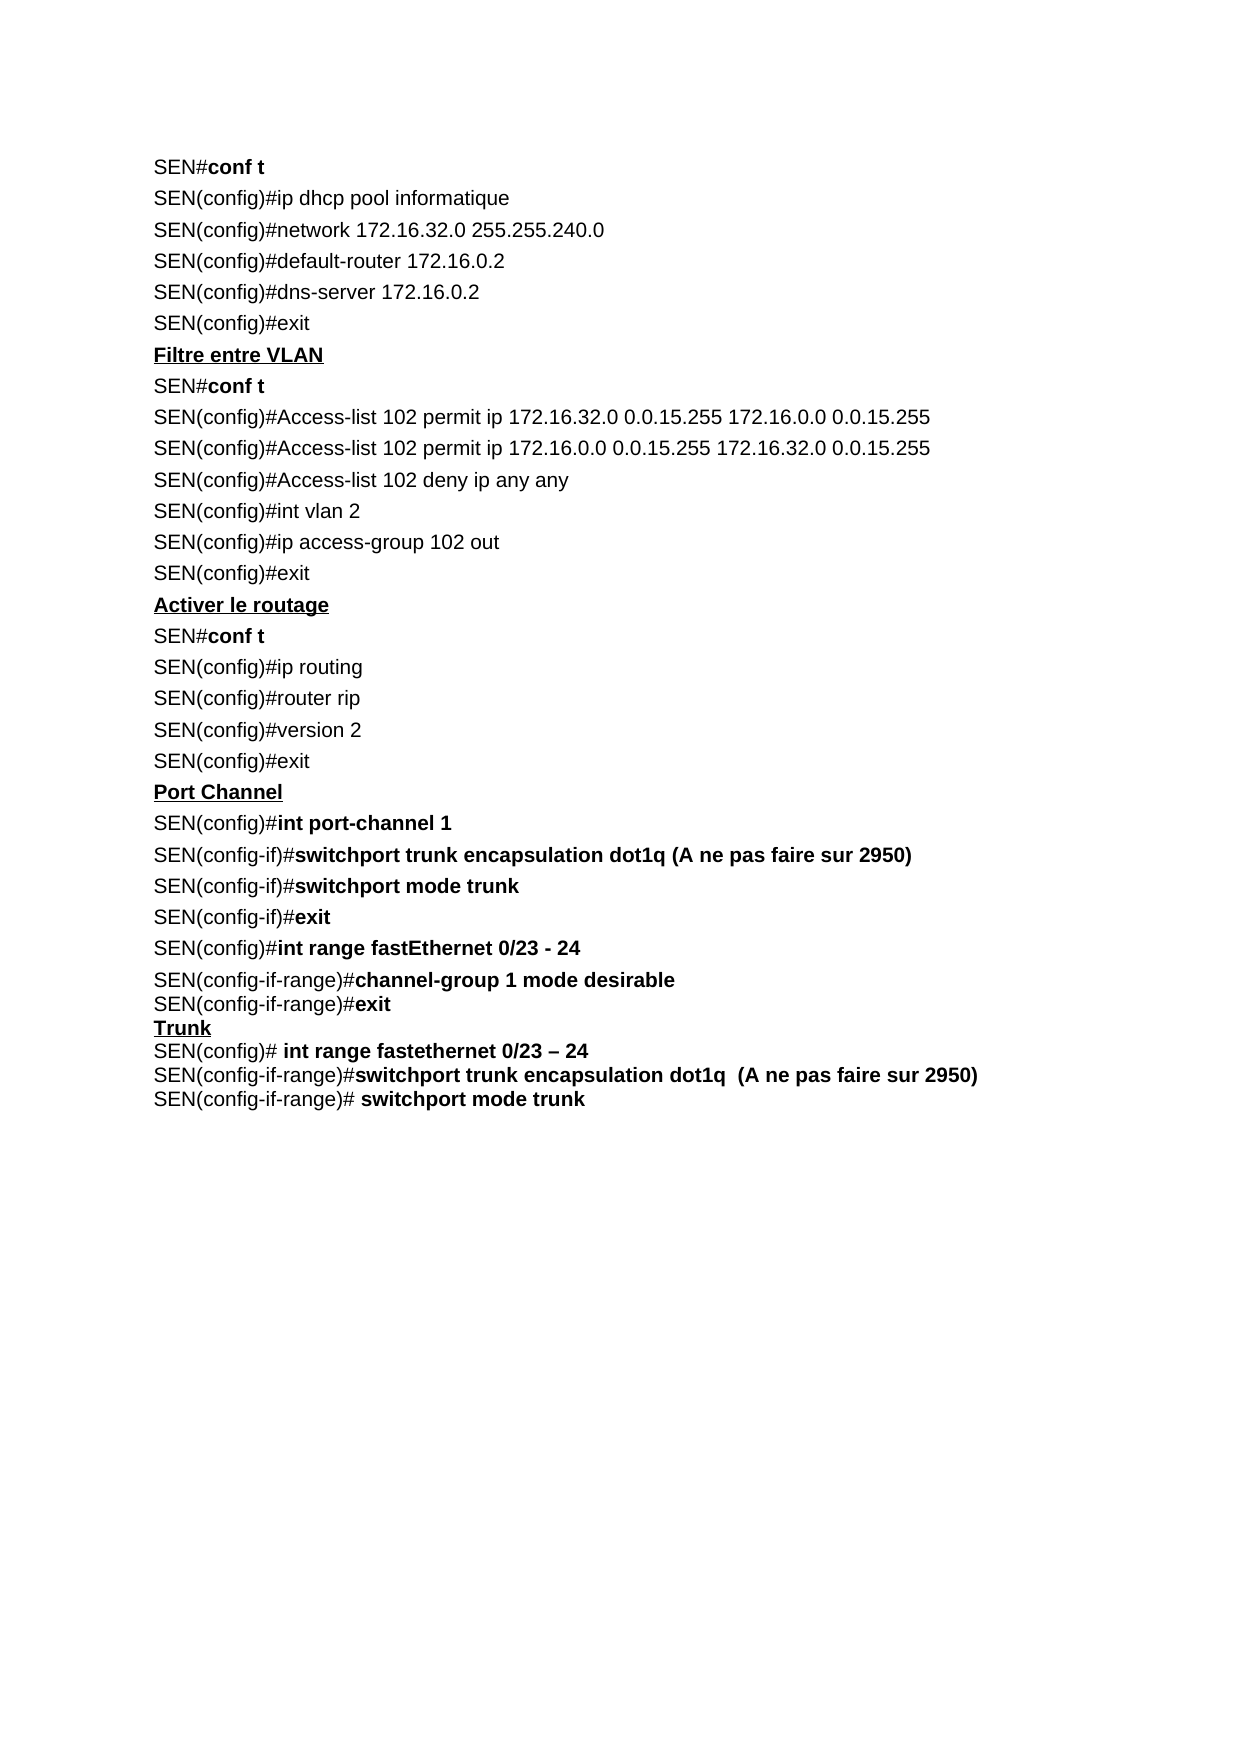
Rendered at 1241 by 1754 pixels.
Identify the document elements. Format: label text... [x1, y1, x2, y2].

table_cell SEN(config)#exit [146, 741, 1093, 773]
table_cell SEN(config)#version 2 [146, 710, 1093, 741]
table_cell SEN(config)#ip routing [146, 648, 1093, 679]
table_cell SEN(config)#ip dhcp pool informatique [146, 179, 1093, 210]
table_cell SEN(config)#int range fastEthernet 0/23 - 24 [146, 929, 1093, 960]
table_cell SEN(config)#Access-list 102 permit ip 172.16.0.0 0.0.15.255 172.16.32.0 0.0.15.255 [146, 429, 1093, 460]
table_cell SEN(config-if-range)#exit Trunk SEN(config)# int range fastethernet 0/23 – 24 SEN(config-if-range)#switchport trunk encapsulation dot1q (A ne pas faire sur 2950) SEN(config-if-range)# switchport mode trunk [146, 991, 1093, 1111]
table_cell SEN(config-if)#switchport mode trunk [146, 866, 1093, 898]
table_cell SEN(config)#default-router 172.16.0.2 [146, 241, 1093, 273]
table_cell SEN#conf t [146, 366, 1093, 398]
table_cell SEN(config)#network 172.16.32.0 255.255.240.0 [146, 210, 1093, 241]
table_cell SEN(config)#int port-channel 1 [146, 804, 1093, 835]
table_cell SEN(config)#int vlan 2 [146, 491, 1093, 523]
table_cell SEN(config)#exit [146, 554, 1093, 585]
table_cell SEN(config)#Access-list 102 permit ip 172.16.32.0 0.0.15.255 172.16.0.0 0.0.15.255 [146, 398, 1093, 429]
table_cell Filtre entre VLAN [146, 335, 1093, 366]
table_cell Activer le routage [146, 585, 1093, 616]
table_cell SEN(config)#exit [146, 304, 1093, 335]
table_cell SEN(config)#ip access-group 102 out [146, 523, 1093, 554]
table_cell SEN#conf t [146, 148, 1093, 179]
table_cell SEN(config-if)#exit [146, 898, 1093, 929]
table_cell SEN(config-if)#switchport trunk encapsulation dot1q (A ne pas faire sur 2950) [146, 835, 1093, 866]
table_cell SEN#conf t [146, 616, 1093, 648]
table_cell Port Channel [146, 773, 1093, 804]
table_cell SEN(config)#router rip [146, 679, 1093, 710]
table_cell SEN(config-if-range)#channel-group 1 mode desirable [146, 960, 1093, 991]
table_cell SEN(config)#Access-list 102 deny ip any any [146, 460, 1093, 491]
table_cell SEN(config)#dns-server 172.16.0.2 [146, 273, 1093, 304]
